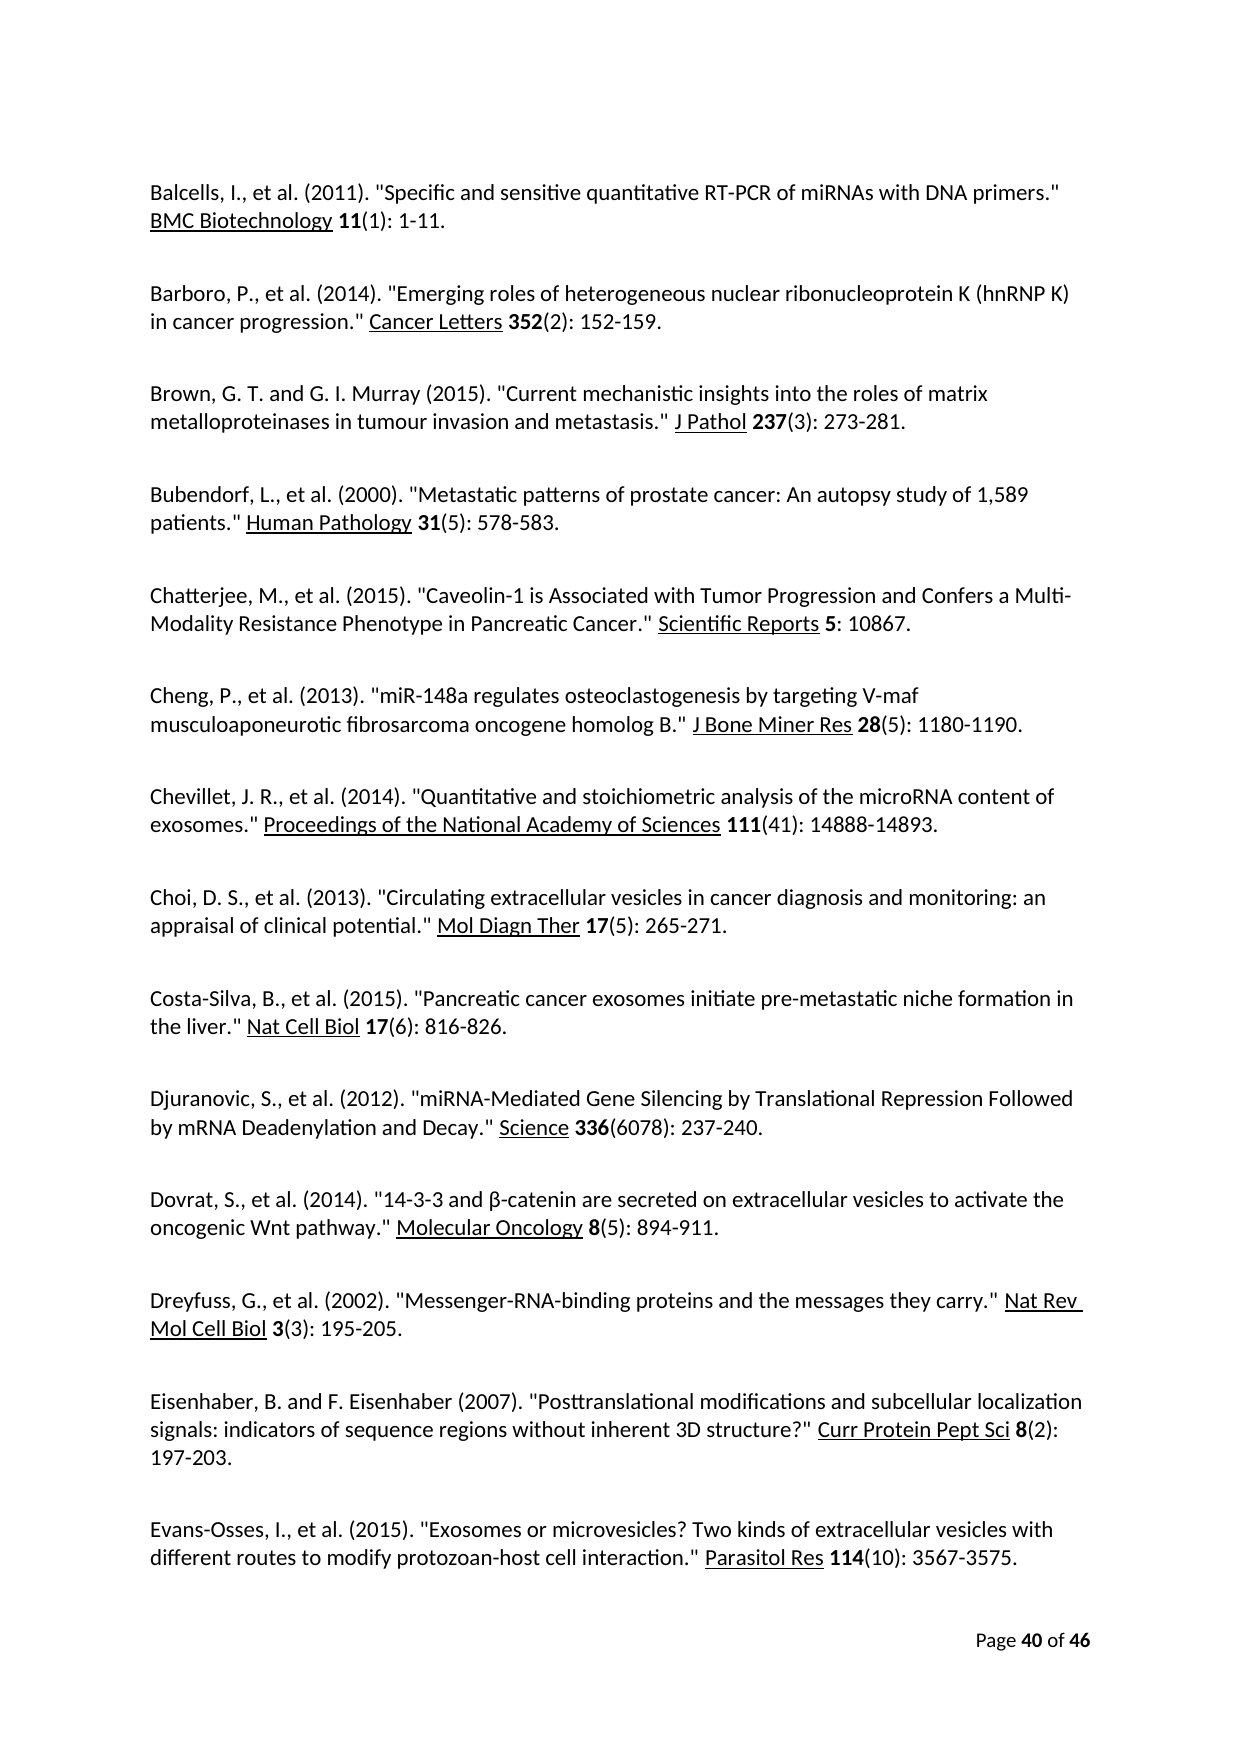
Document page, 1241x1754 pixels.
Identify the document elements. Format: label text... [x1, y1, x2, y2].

text Dovrat, S., et al. (2014). "14-3-3 and β-catenin are secreted on extracellular vesicles to activate the oncogenic Wnt pathway." Molecular Oncology 8(5): 894-911. [150, 1185, 1090, 1241]
text Bubendorf, L., et al. (2000). "Metastatic patterns of prostate cancer: An autopsy study of 1,589 patients." Human Pathology 31(5): 578-583. [150, 480, 1090, 536]
text Evans-Osses, I., et al. (2015). "Exosomes or microvesicles? Two kinds of extracellular vesicles with different routes to modify protozoan-host cell interaction." Parasitol Res 114(10): 3567-3575. [150, 1516, 1090, 1572]
text Choi, D. S., et al. (2013). "Circulating extracellular vesicles in cancer diagnosis and monitoring: an appraisal of clinical potential." Mol Diagn Ther 17(5): 265-271. [150, 883, 1090, 939]
text Dreyfuss, G., et al. (2002). "Messenger-RNA-binding proteins and the messages they carry." Nat Rev Mol Cell Biol 3(3): 195-205. [150, 1286, 1090, 1342]
text Barboro, P., et al. (2014). "Emerging roles of heterogeneous nuclear ribonucleoprotein K (hnRNP K) in cancer progression." Cancer Letters 352(2): 152-159. [150, 279, 1090, 335]
text Djuranovic, S., et al. (2012). "miRNA-Mediated Gene Silencing by Translational Repression Followed by mRNA Deadenylation and Decay." Science 336(6078): 237-240. [150, 1084, 1090, 1141]
text Costa-Silva, B., et al. (2015). "Pancreatic cancer exosomes initiate pre-metastatic niche formation in the liver." Nat Cell Biol 17(6): 816-826. [150, 984, 1090, 1040]
text Chatterjee, M., et al. (2015). "Caveolin-1 is Associated with Tumor Progression and Confers a Multi-Modality Resistance Phenotype in Pancreatic Cancer." Scientific Reports 5: 10867. [150, 581, 1090, 637]
text Eisenhaber, B. and F. Eisenhaber (2007). "Posttranslational modifications and subcellular localization signals: indicators of sequence regions without inherent 3D structure?" Curr Protein Pept Sci 8(2): 197-203. [150, 1387, 1090, 1471]
text Brown, G. T. and G. I. Murray (2015). "Current mechanistic insights into the roles of matrix metalloproteinases in tumour invasion and metastasis." J Pathol 237(3): 273-281. [150, 379, 1090, 436]
text Cheng, P., et al. (2013). "miR-148a regulates osteoclastogenesis by targeting V-maf musculoaponeurotic fibrosarcoma oncogene homolog B." J Bone Miner Res 28(5): 1180-1190. [150, 682, 1090, 738]
text Chevillet, J. R., et al. (2014). "Quantitative and stoichiometric analysis of the microRNA content of exosomes." Proceedings of the National Academy of Sciences 111(41): 14888-14893. [150, 782, 1090, 838]
text Balcells, I., et al. (2011). "Specific and sensitive quantitative RT-PCR of miRNAs with DNA primers." BMC Biotechnology 11(1): 1-11. [150, 178, 1090, 234]
